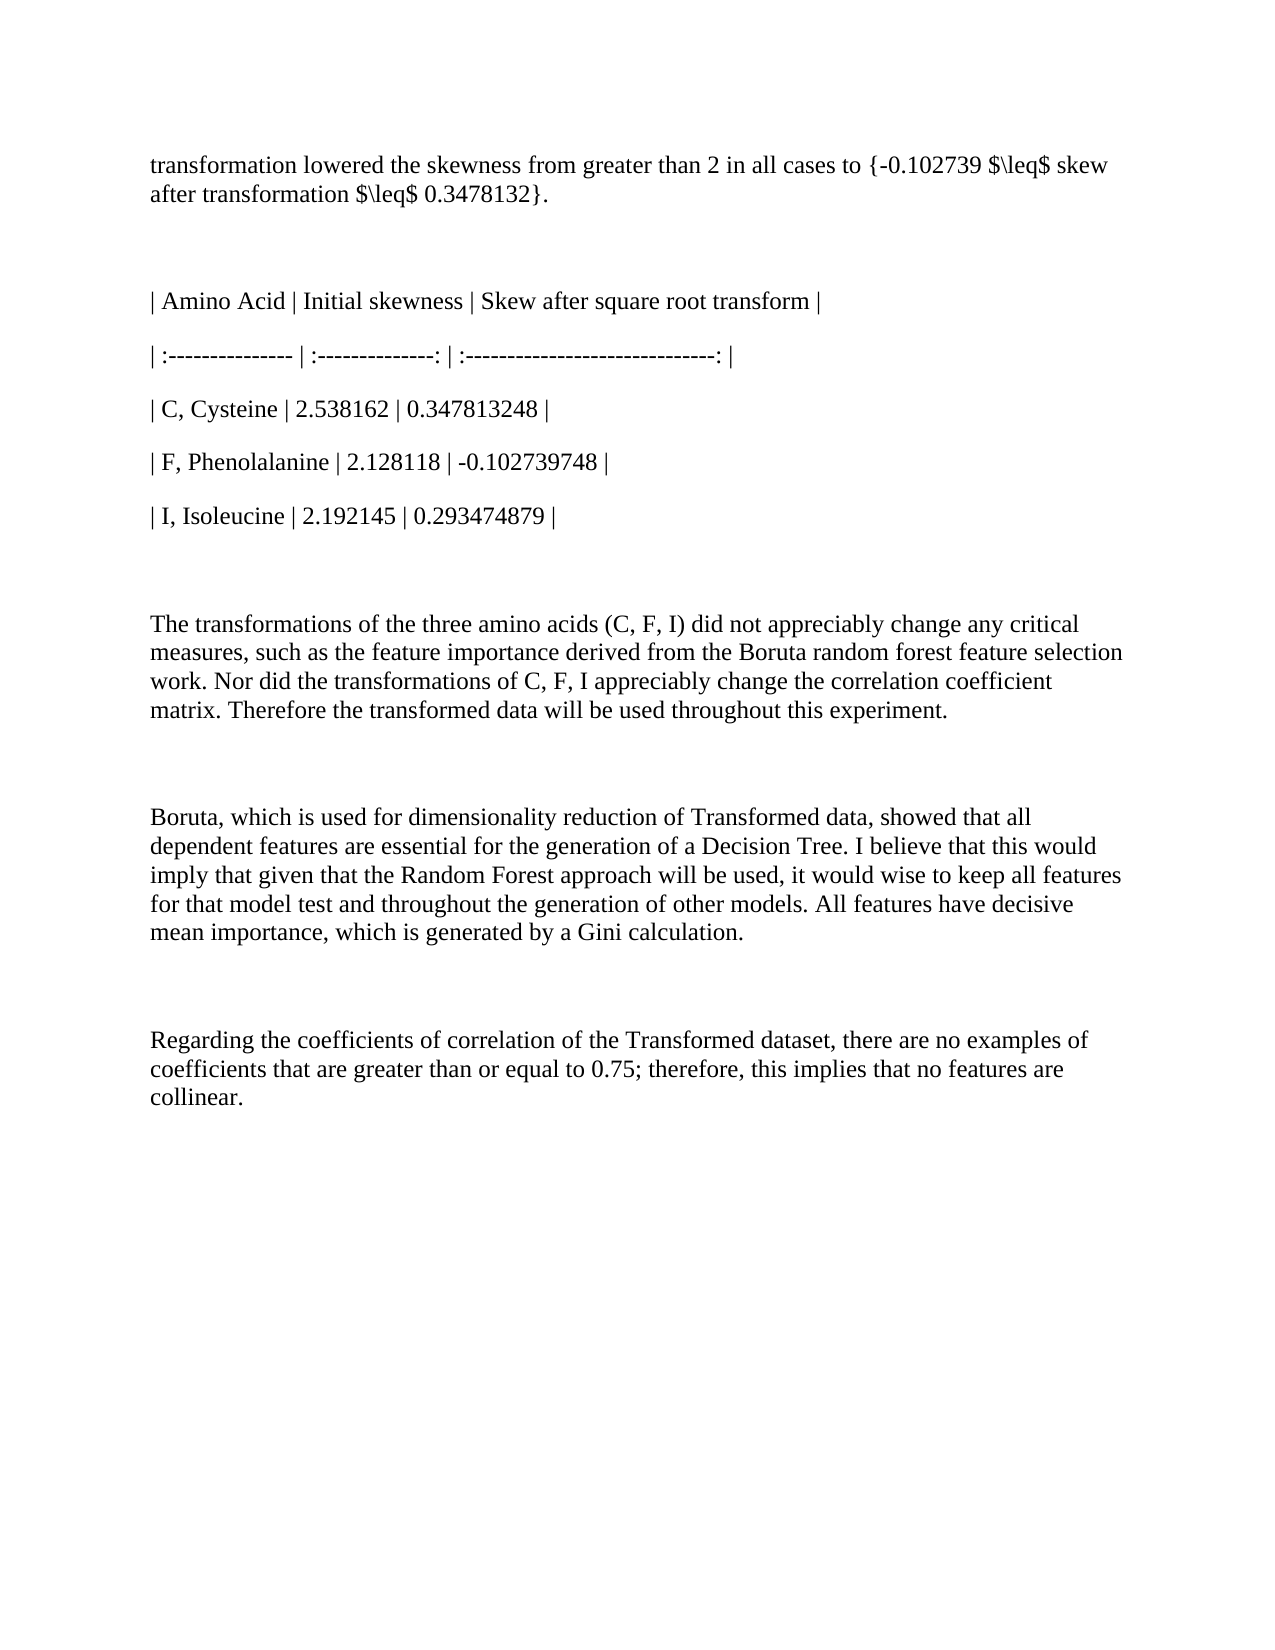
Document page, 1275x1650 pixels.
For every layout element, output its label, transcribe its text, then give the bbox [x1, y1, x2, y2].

text The transformations of the three amino acids (C, F, I) did not appreciably change any critical measures, such as the feature importance derived from the Boruta random forest feature selection work. Nor did the transformations of C, F, I appreciably change the correlation coefficient matrix. Therefore the transformed data will be used throughout this experiment. [150, 609, 1125, 724]
text | Amino Acid | Initial skewness | Skew after square root transform | [150, 286, 1125, 315]
text | I, Isoleucine | 2.192145 | 0.293474879 | [150, 501, 1125, 530]
text | F, Phenolalanine | 2.128118 | -0.102739748 | [150, 447, 1125, 476]
text Boruta, which is used for dimensionality reduction of Transformed data, showed that all dependent features are essential for the generation of a Decision Tree. I believe that this would imply that given that the Random Forest approach will be used, it would wise to keep all features for that model test and throughout the generation of other models. All features have decisive mean importance, which is generated by a Gini calculation. [150, 802, 1125, 946]
text | :--------------- | :--------------: | :------------------------------: | [150, 340, 1125, 369]
text | C, Cysteine | 2.538162 | 0.347813248 | [150, 394, 1125, 422]
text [150, 150, 1125, 207]
text Regarding the coefficients of correlation of the Transformed dataset, there are no examples of coefficients that are greater than or equal to 0.75; therefore, this implies that no features are collinear. [150, 1025, 1125, 1111]
